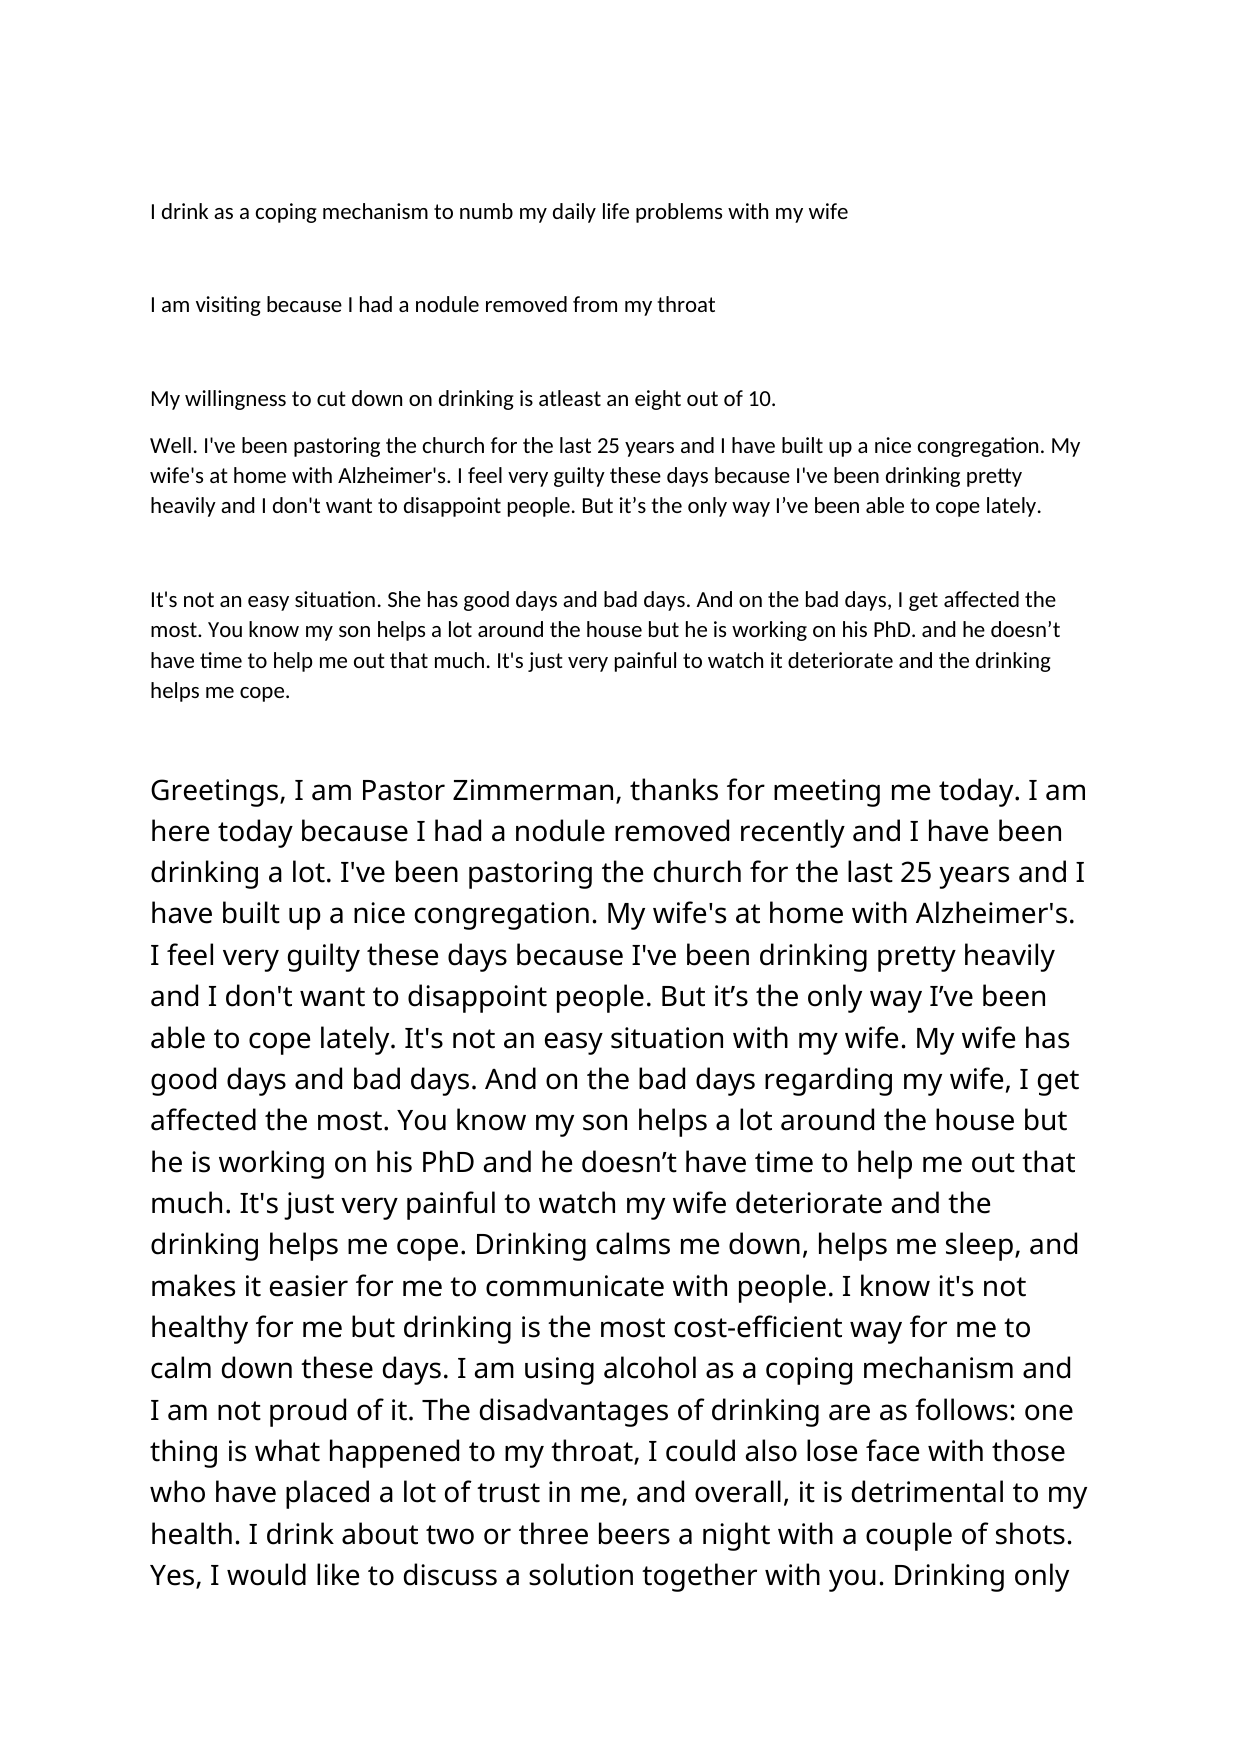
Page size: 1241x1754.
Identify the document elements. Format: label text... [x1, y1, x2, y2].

text Well. I've been pastoring the church for the last 25 years and I have built up a nice congregation. My wife's at home with Alzheimer's. I feel very guilty these days because I've been drinking pretty heavily and I don't want to disappoint people. But it’s the only way I’ve been able to cope lately. [150, 431, 1090, 520]
text I drink as a coping mechanism to numb my daily life problems with my wife [150, 197, 1090, 225]
text My willingness to cut down on drinking is atleast an eight out of 10. [150, 384, 1090, 412]
text I am visiting because I had a nodule removed from my throat [150, 291, 1090, 319]
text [150, 770, 1090, 1594]
text It's not an easy situation. She has good days and bad days. And on the bad days, I get affected the most. You know my son helps a lot around the house but he is working on his PhD. and he doesn’t have time to help me out that much. It's just very painful to watch it deteriorate and the drinking helps me cope. [150, 585, 1090, 704]
